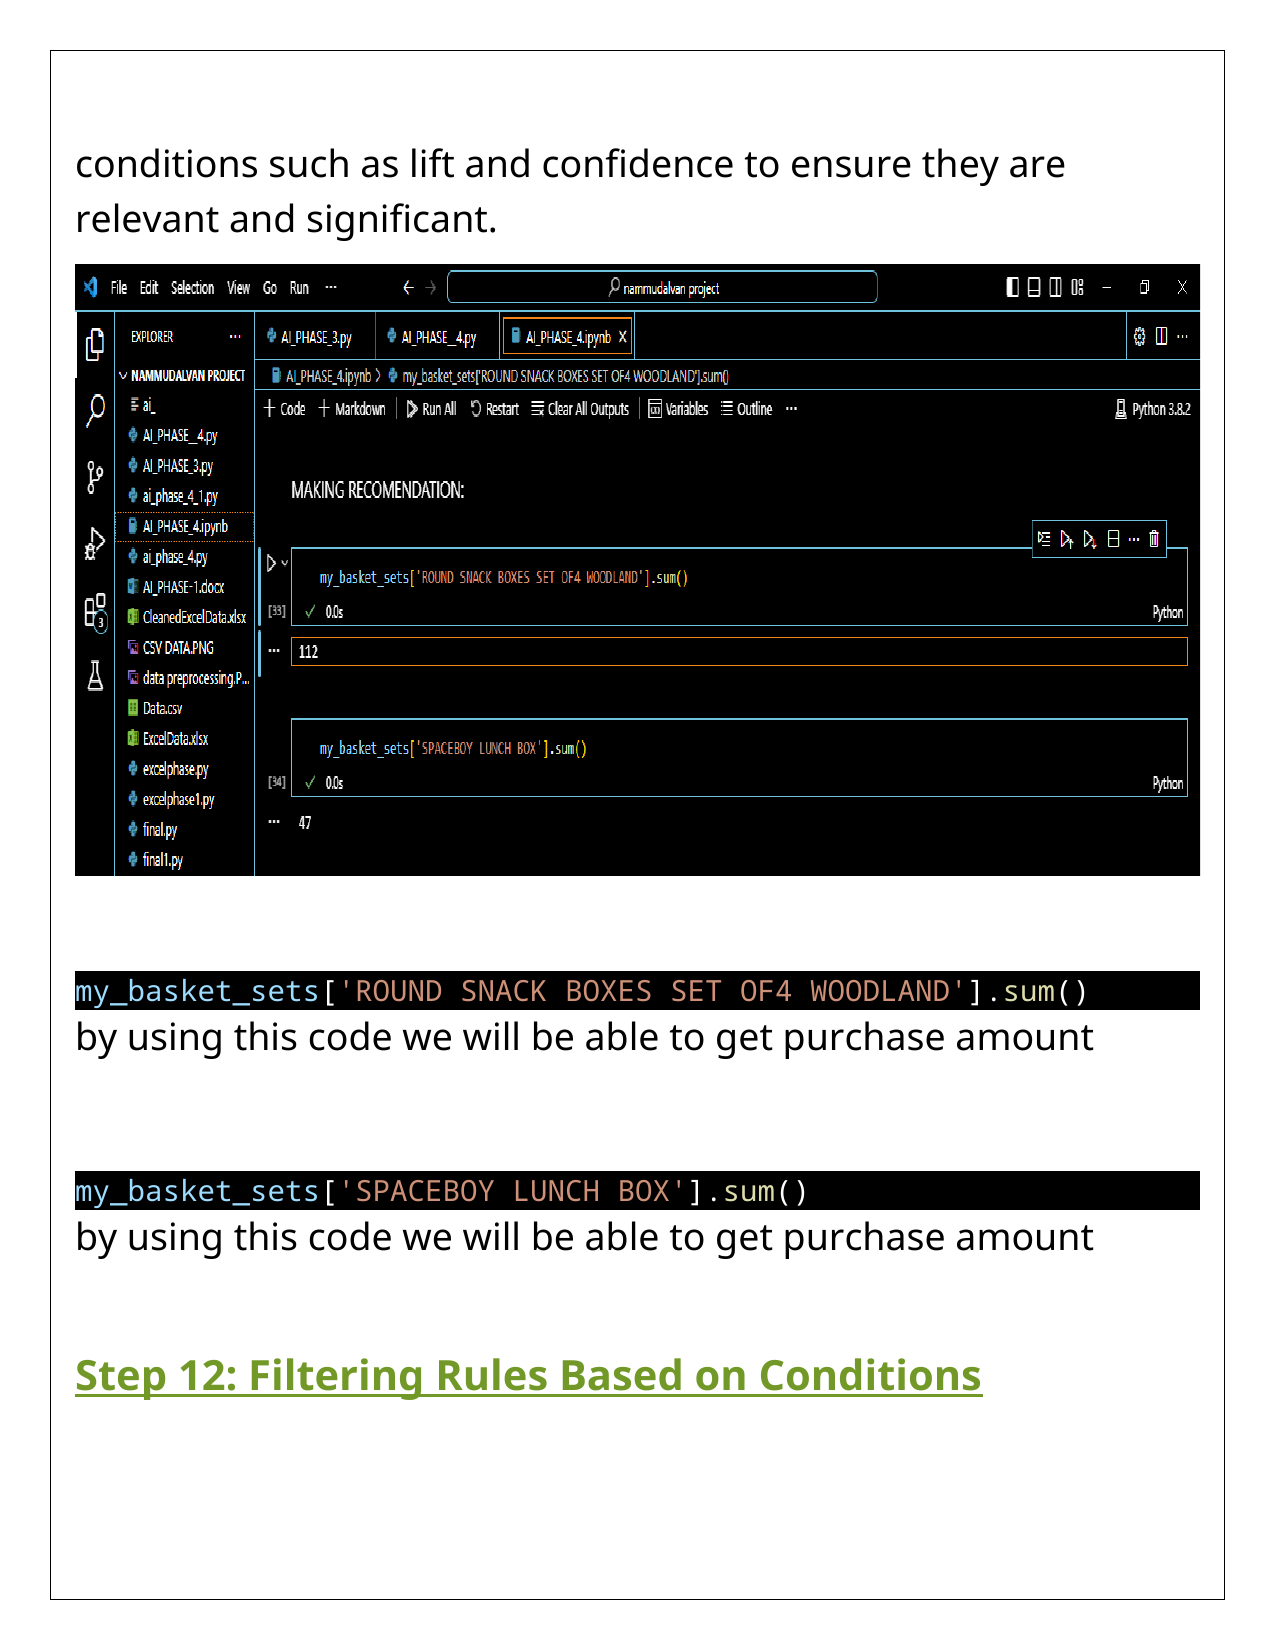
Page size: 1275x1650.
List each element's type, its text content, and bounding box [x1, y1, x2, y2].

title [75, 137, 1200, 244]
text my_basket_sets['SPACEBOY LUNCH BOX'].sum() [75, 1171, 1200, 1210]
picture [75, 264, 1200, 876]
title Step 12: Filtering Rules Based on Conditions [75, 1346, 1200, 1403]
text my_basket_sets['ROUND SNACK BOXES SET OF4 WOODLAND'].sum() [75, 971, 1200, 1010]
text by using this code we will be able to get purchase amount [75, 1210, 1200, 1261]
text by using this code we will be able to get purchase amount [75, 1010, 1200, 1061]
